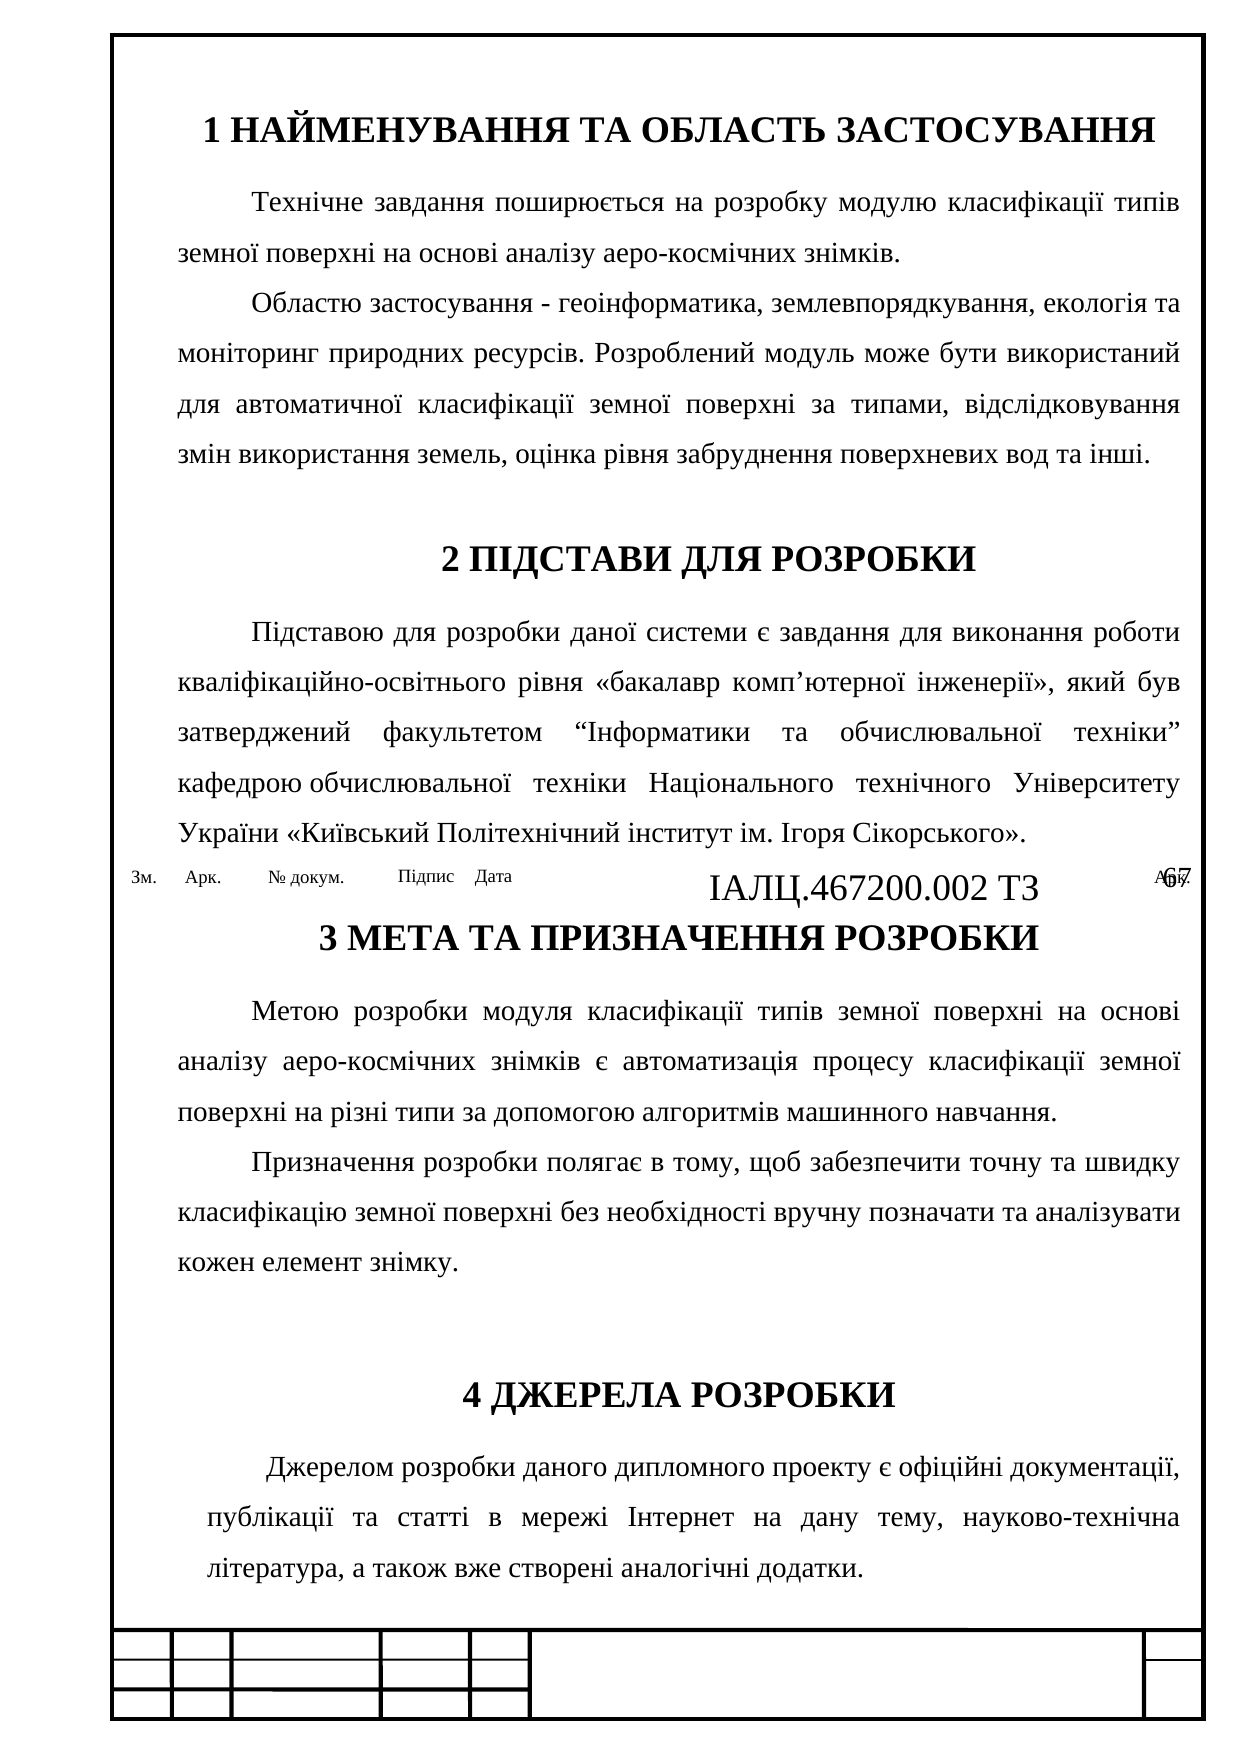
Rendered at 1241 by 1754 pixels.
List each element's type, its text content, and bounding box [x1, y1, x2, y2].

text 3 МЕТА ТА ПРИЗНАЧЕННЯ РОЗРОБКИ [177, 916, 1181, 959]
text Технічне завдання поширюється на розробку модулю класифікації типів земної поверхні на основі аналізу аеро-космічних знімків. [177, 184, 1181, 268]
text Підставою для розробки даної системи є завдання для виконання роботи кваліфікаційно-освітнього рівня «бакалавр комп’ютерної інженерії», який був затверджений факультетом “Інформатики та обчислювальної техніки” кафедрою обчислювальної техніки Національного технічного Університету України «Київський Політехнічний інститут ім. Ігоря Сікорського». [177, 614, 1181, 849]
text Джерелом розробки даного дипломного проекту є офіційні документації, публікації та статті в мережі Інтернет на дану тему, науково-технічна література, а також вже створені аналогічні додатки. [207, 1449, 1181, 1583]
text Призначення розробки полягає в тому, щоб забезпечити точну та швидку класифікацію земної поверхні без необхідності вручну позначати та аналізувати кожен елемент знімку. [177, 1144, 1181, 1278]
text 2 ПІДСТАВИ ДЛЯ РОЗРОБКИ [177, 537, 1181, 580]
text Областю застосування - геоінформатика, землевпорядкування, екологія та моніторинг природних ресурсів. Розроблений модуль може бути використаний для автоматичної класифікації земної поверхні за типами, відслідковування змін використання земель, оцінка рівня забруднення поверхневих вод та інші. [177, 285, 1181, 470]
text 4 ДЖЕРЕЛА РОЗРОБКИ [177, 1372, 1181, 1415]
text Метою розробки модуля класифікації типів земної поверхні на основі аналізу аеро-космічних знімків є автоматизація процесу класифікації земної поверхні на різні типи за допомогою алгоритмів машинного навчання. [177, 993, 1181, 1127]
text 1 НАЙМЕНУВАННЯ ТА ОБЛАСТЬ ЗАСТОСУВАННЯ [177, 107, 1181, 151]
